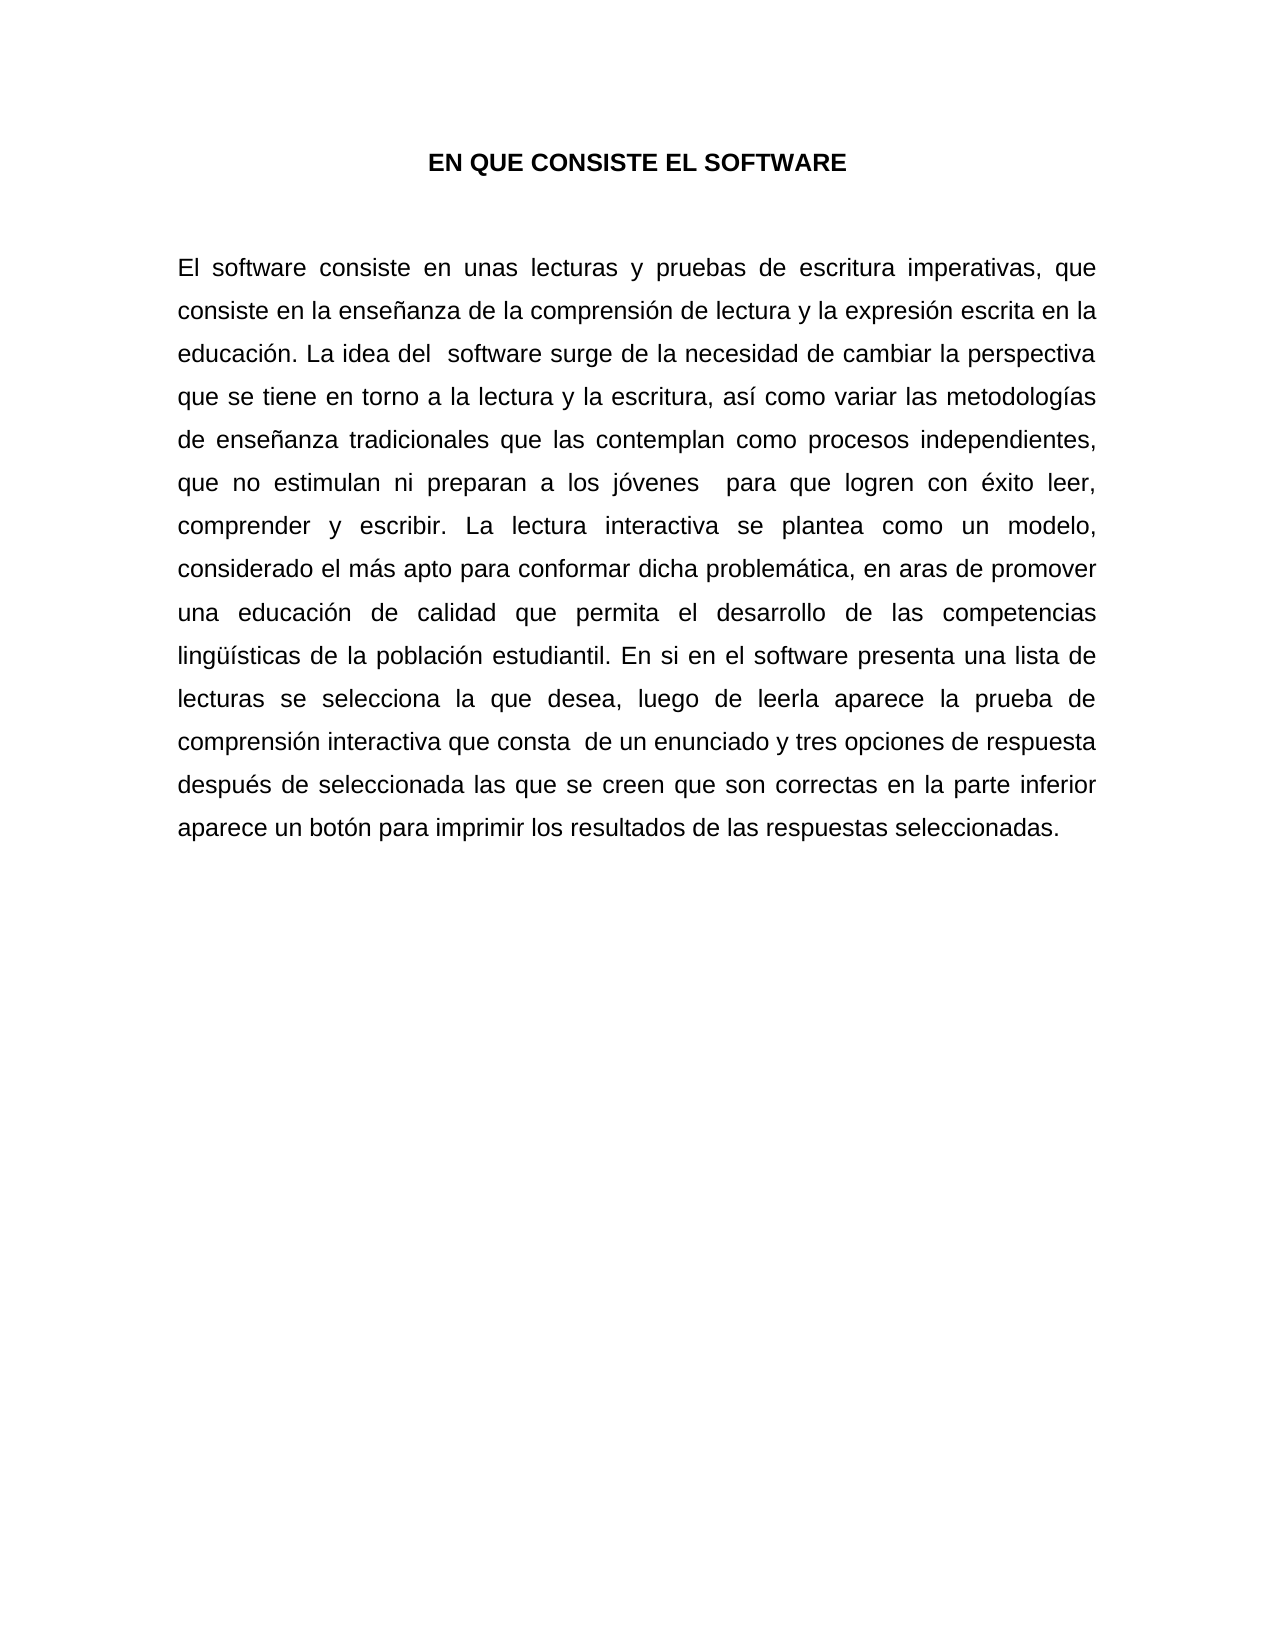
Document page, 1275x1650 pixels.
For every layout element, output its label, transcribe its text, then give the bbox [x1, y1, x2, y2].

text EN QUE CONSISTE EL SOFTWARE [177, 148, 1098, 176]
text El software consiste en unas lecturas y pruebas de escritura imperativas, que consiste en la enseñanza de la comprensión de lectura y la expresión escrita en la educación. La idea del software surge de la necesidad de cambiar la perspectiva que se tiene en torno a la lectura y la escritura, así como variar las metodologías de enseñanza tradicionales que las contemplan como procesos independientes, que no estimulan ni preparan a los jóvenes para que logren con éxito leer, comprender y escribir. La lectura interactiva se plantea como un modelo, considerado el más apto para conformar dicha problemática, en aras de promover una educación de calidad que permita el desarrollo de las competencias lingüísticas de la población estudiantil. En si en el software presenta una lista de lecturas se selecciona la que desea, luego de leerla aparece la prueba de comprensión interactiva que consta de un enunciado y tres opciones de respuesta después de seleccionada las que se creen que son correctas en la parte inferior aparece un botón para imprimir los resultados de las respuestas seleccionadas. [177, 252, 1098, 842]
